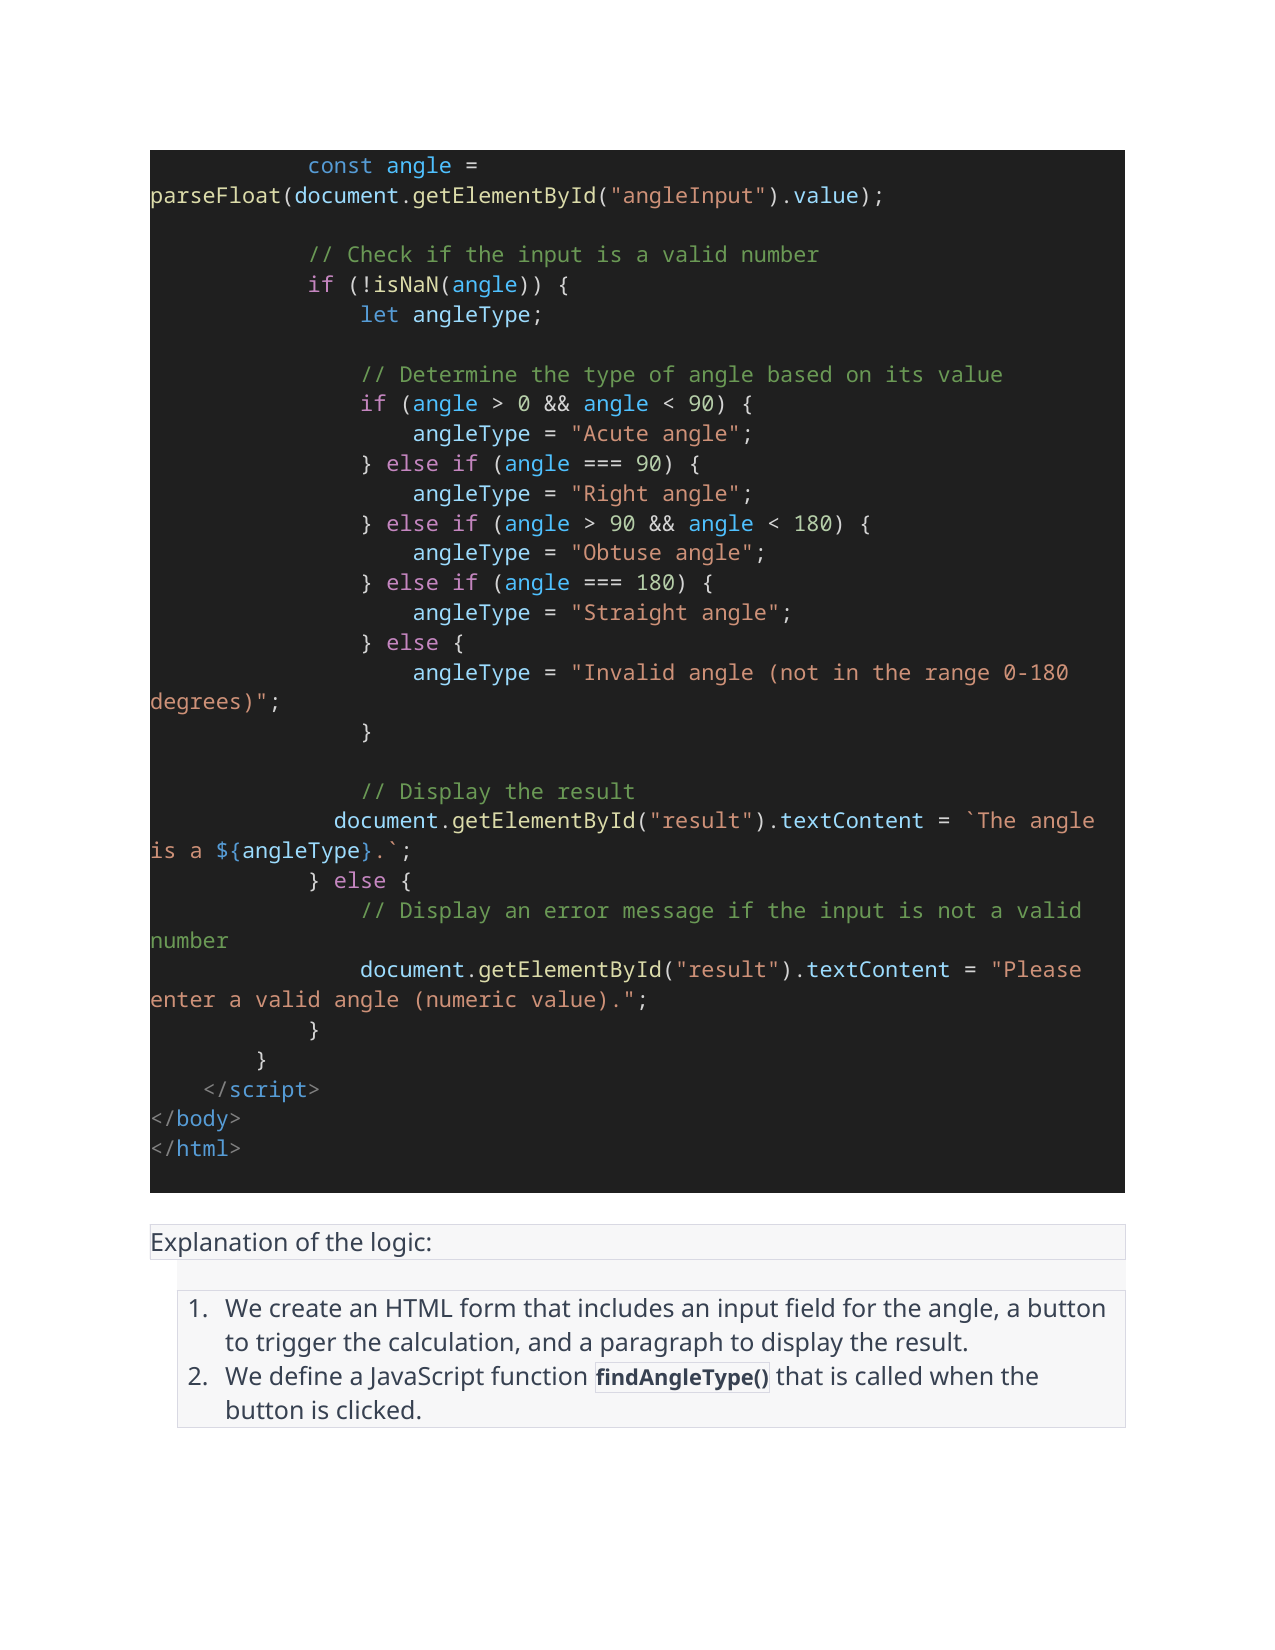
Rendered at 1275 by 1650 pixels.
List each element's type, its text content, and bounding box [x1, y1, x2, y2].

text } else { [150, 627, 1125, 656]
text if (!isNaN(angle)) { [150, 269, 1125, 299]
text </html> [150, 1133, 1125, 1163]
text angleType = "Acute angle"; [150, 418, 1125, 448]
text } [150, 716, 1125, 746]
text } else if (angle === 90) { [150, 448, 1125, 478]
text } [150, 1044, 1125, 1073]
text } else { [150, 865, 1125, 895]
text let angleType; [150, 299, 1125, 329]
text // Display an error message if the input is not a valid number [150, 895, 1125, 954]
text document.getElementById("result").textContent = `The angle is a ${angleType}.`; [150, 805, 1125, 865]
text if (angle > 0 && angle < 90) { [150, 388, 1125, 418]
text } [150, 1014, 1125, 1044]
list We define a JavaScript function findAngleType() that is called when the button is clicked. [178, 1358, 1125, 1427]
text // Check if the input is a valid number [150, 239, 1125, 269]
list We create an HTML form that includes an input field for the angle, a button to trigger the calculation, and a paragraph to display the result. [178, 1291, 1125, 1358]
text angleType = "Obtuse angle"; [150, 537, 1125, 567]
text Explanation of the logic: [151, 1225, 1125, 1259]
text // Determine the type of angle based on its value [150, 358, 1125, 388]
text // Display the result [150, 776, 1125, 805]
text } else if (angle === 180) { [150, 567, 1125, 597]
text angleType = "Right angle"; [150, 478, 1125, 507]
text angleType = "Invalid angle (not in the range 0-180 degrees)"; [150, 656, 1125, 716]
text </body> [150, 1103, 1125, 1133]
text const angle = parseFloat(document.getElementById("angleInput").value); [150, 150, 1125, 209]
text document.getElementById("result").textContent = "Please enter a valid angle (numeric value)."; [150, 954, 1125, 1014]
text } else if (angle > 90 && angle < 180) { [150, 507, 1125, 537]
text angleType = "Straight angle"; [150, 597, 1125, 627]
text </script> [150, 1073, 1125, 1103]
